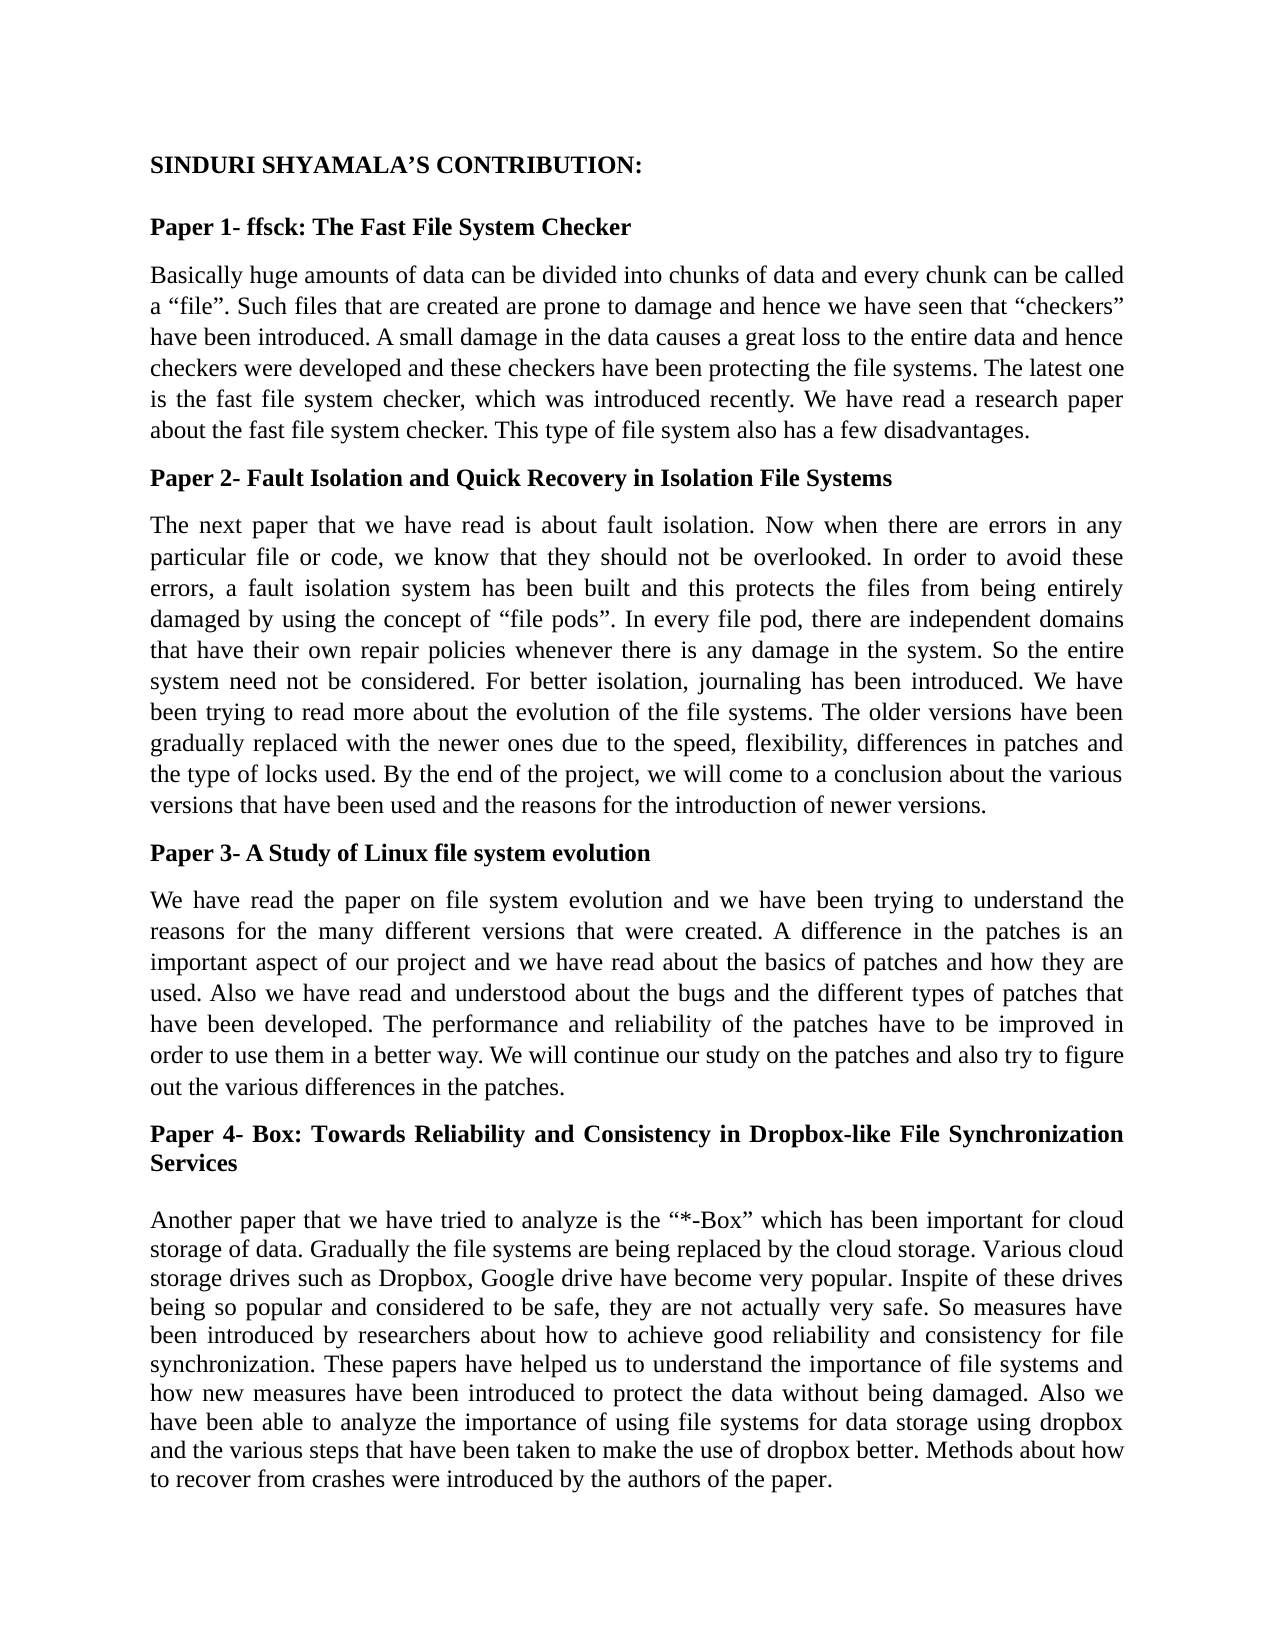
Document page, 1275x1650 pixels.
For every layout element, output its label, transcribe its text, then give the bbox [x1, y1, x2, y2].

text Paper 3- A Study of Linux file system evolution [150, 838, 1125, 866]
text Paper 2- Fault Isolation and Quick Recovery in Isolation File Systems [150, 463, 1125, 492]
text Another paper that we have tried to analyze is the “*-Box” which has been important for cloud storage of data. Gradually the file systems are being replaced by the cloud storage. Various cloud storage drives such as Dropbox, Google drive have become very popular. Inspite of these drives being so popular and considered to be safe, they are not actually very safe. So measures have been introduced by researchers about how to achieve good reliability and consistency for file synchronization. These papers have helped us to understand the importance of file systems and how new measures have been introduced to protect the data without being damaged. Also we have been able to analyze the importance of using file systems for data storage using dropbox and the various steps that have been taken to make the use of dropbox better. Methods about how to recover from crashes were introduced by the authors of the paper. [150, 1206, 1125, 1493]
text We have read the paper on file system evolution and we have been trying to understand the reasons for the many different versions that were created. A difference in the patches is an important aspect of our project and we have read about the basics of patches and how they are used. Also we have read and understood about the bugs and the different types of patches that have been developed. The performance and reliability of the patches have to be improved in order to use them in a better way. We will continue our study on the patches and also try to figure out the various differences in the patches. [150, 885, 1125, 1100]
text Paper 1- ffsck: The Fast File System Checker [150, 212, 1125, 241]
text Basically huge amounts of data can be divided into chunks of data and every chunk can be called a “file”. Such files that are created are prone to damage and hence we have seen that “checkers” have been introduced. A small damage in the data causes a great loss to the entire data and hence checkers were developed and these checkers have been protecting the file systems. The latest one is the fast file system checker, which was introduced recently. We have read a research paper about the fast file system checker. This type of file system also has a few disadvantages. [150, 260, 1125, 444]
text The next paper that we have read is about fault isolation. Now when there are errors in any particular file or code, we know that they should not be overlooked. In order to avoid these errors, a fault isolation system has been built and this protects the files from being entirely damaged by using the concept of “file pods”. In every file pod, there are independent domains that have their own repair policies whenever there is any damage in the system. So the entire system need not be considered. For better isolation, journaling has been introduced. We have been trying to read more about the evolution of the file systems. The older versions have been gradually replaced with the newer ones due to the speed, flexibility, differences in patches and the type of locks used. By the end of the project, we will come to a conclusion about the various versions that have been used and the reasons for the introduction of newer versions. [150, 511, 1125, 819]
text Paper 4- Box: Towards Reliability and Consistency in Dropbox-like File Synchronization Services [150, 1119, 1125, 1177]
text SINDURI SHYAMALA’S CONTRIBUTION: [150, 150, 1125, 179]
